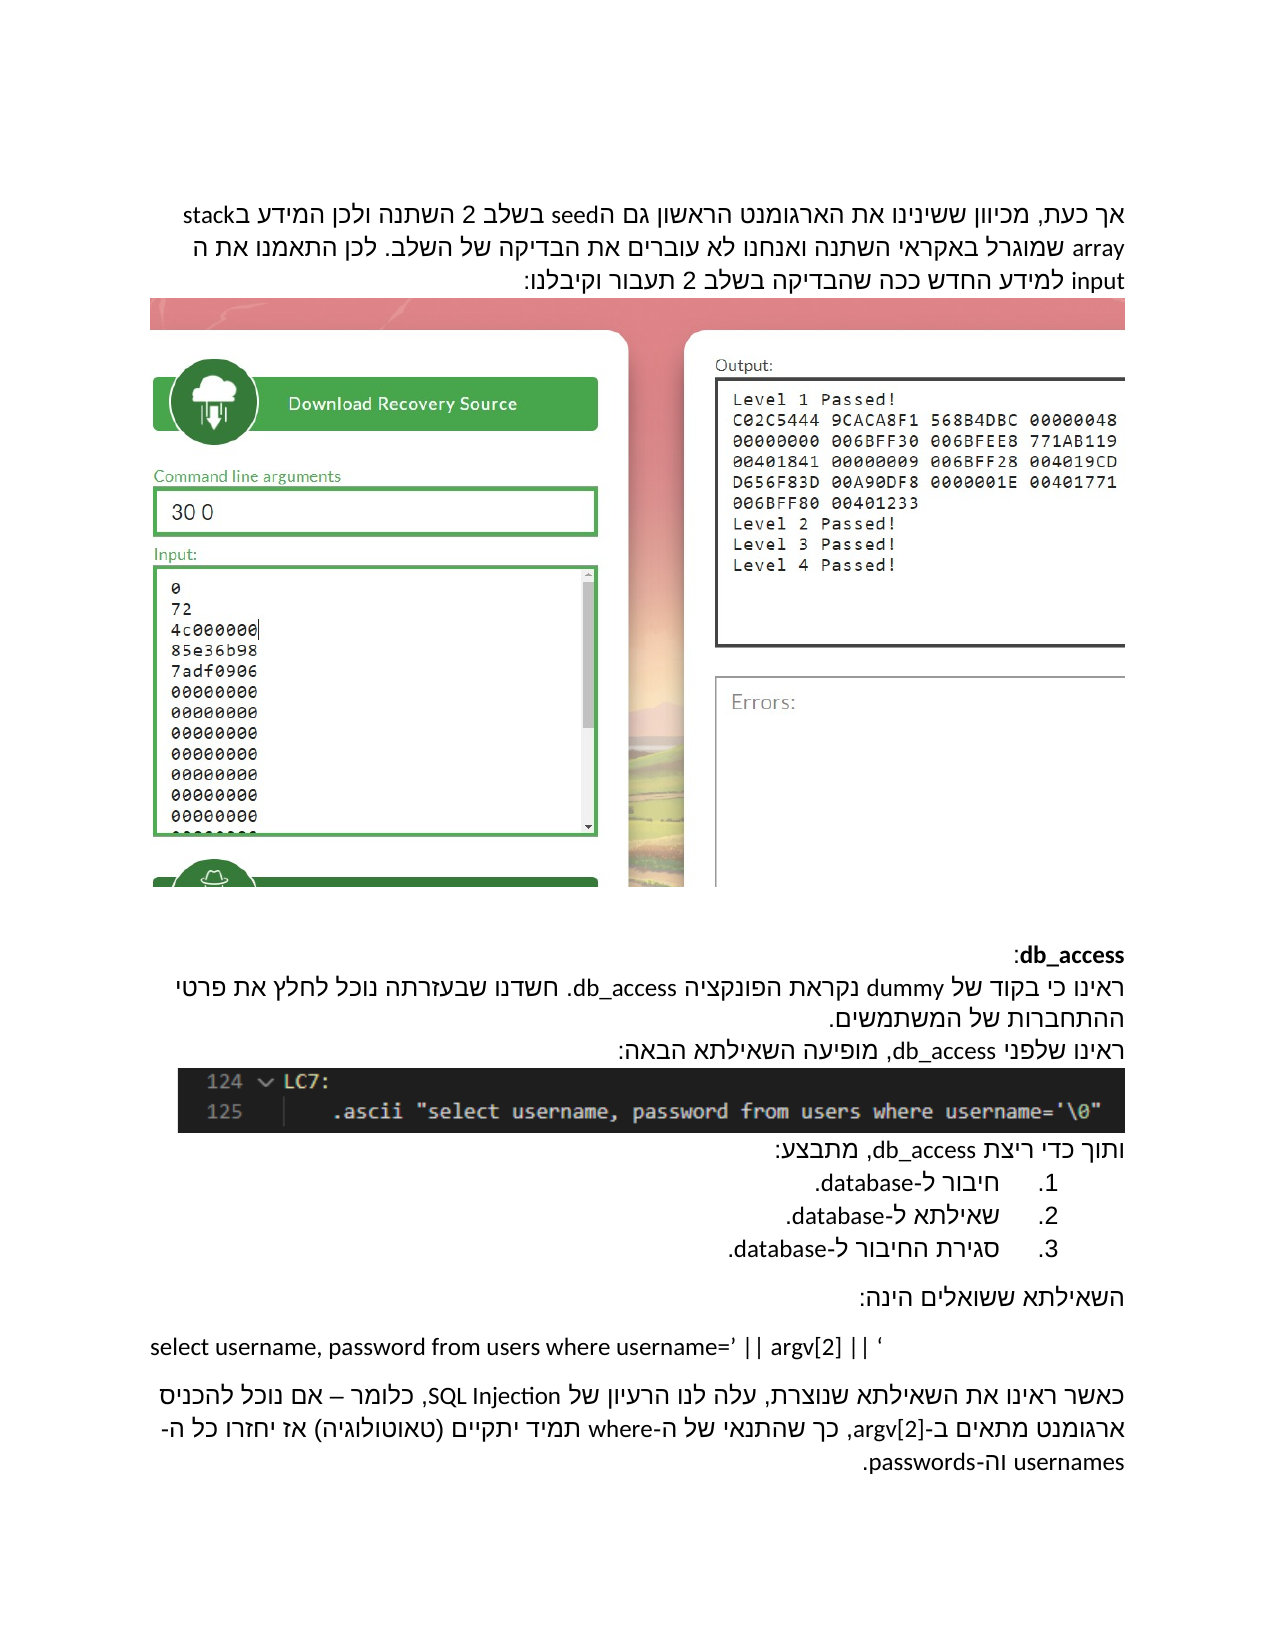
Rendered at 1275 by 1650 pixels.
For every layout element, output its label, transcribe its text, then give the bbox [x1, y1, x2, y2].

picture [150, 298, 1125, 887]
list ותוך כדי ריצת db_access, מתבצע: [150, 1135, 1125, 1165]
picture [177, 1068, 1125, 1133]
list שאילתא ל-database. [150, 1201, 1037, 1231]
list סגירת החיבור ל-database. [150, 1233, 1037, 1264]
list db_access: [150, 939, 1125, 969]
list ראינו כי בקוד של dummy נקראת הפונקציה db_access. חשדנו שבעזרתה נוכל לחלץ את פרטי ההתחברות של המשתמשים. ראינו שלפני db_access, מופיעה השאילתא הבאה: [150, 972, 1125, 1066]
text כאשר ראינו את השאילתא שנוצרת, עלה לנו הרעיון של SQL Injection, כלומר – אם נוכל להכניס ארגומנט מתאים ב-argv[2], כך שהתנאי של ה-where תמיד יתקיים (טאוטולוגיה) אז יחזרו כל ה-usernames וה-passwords. [150, 1380, 1125, 1477]
text השאילתא ששואלים הינה: [150, 1283, 1125, 1312]
text select username, password from users where username=’ || argv[2] || ‘ [150, 1331, 1125, 1361]
text אך כעת, מכיוון ששינינו את הארגומנט הראשון גם הseed בשלב 2 השתנה ולכן המידע בstack array שמוגרל באקראי השתנה ואנחנו לא עוברים את הבדיקה של השלב. לכן התאמנו את הinput למידע החדש ככה שהבדיקה בשלב 2 תעבור וקיבלנו: [150, 199, 1125, 298]
list חיבור ל-database. [150, 1168, 1037, 1198]
